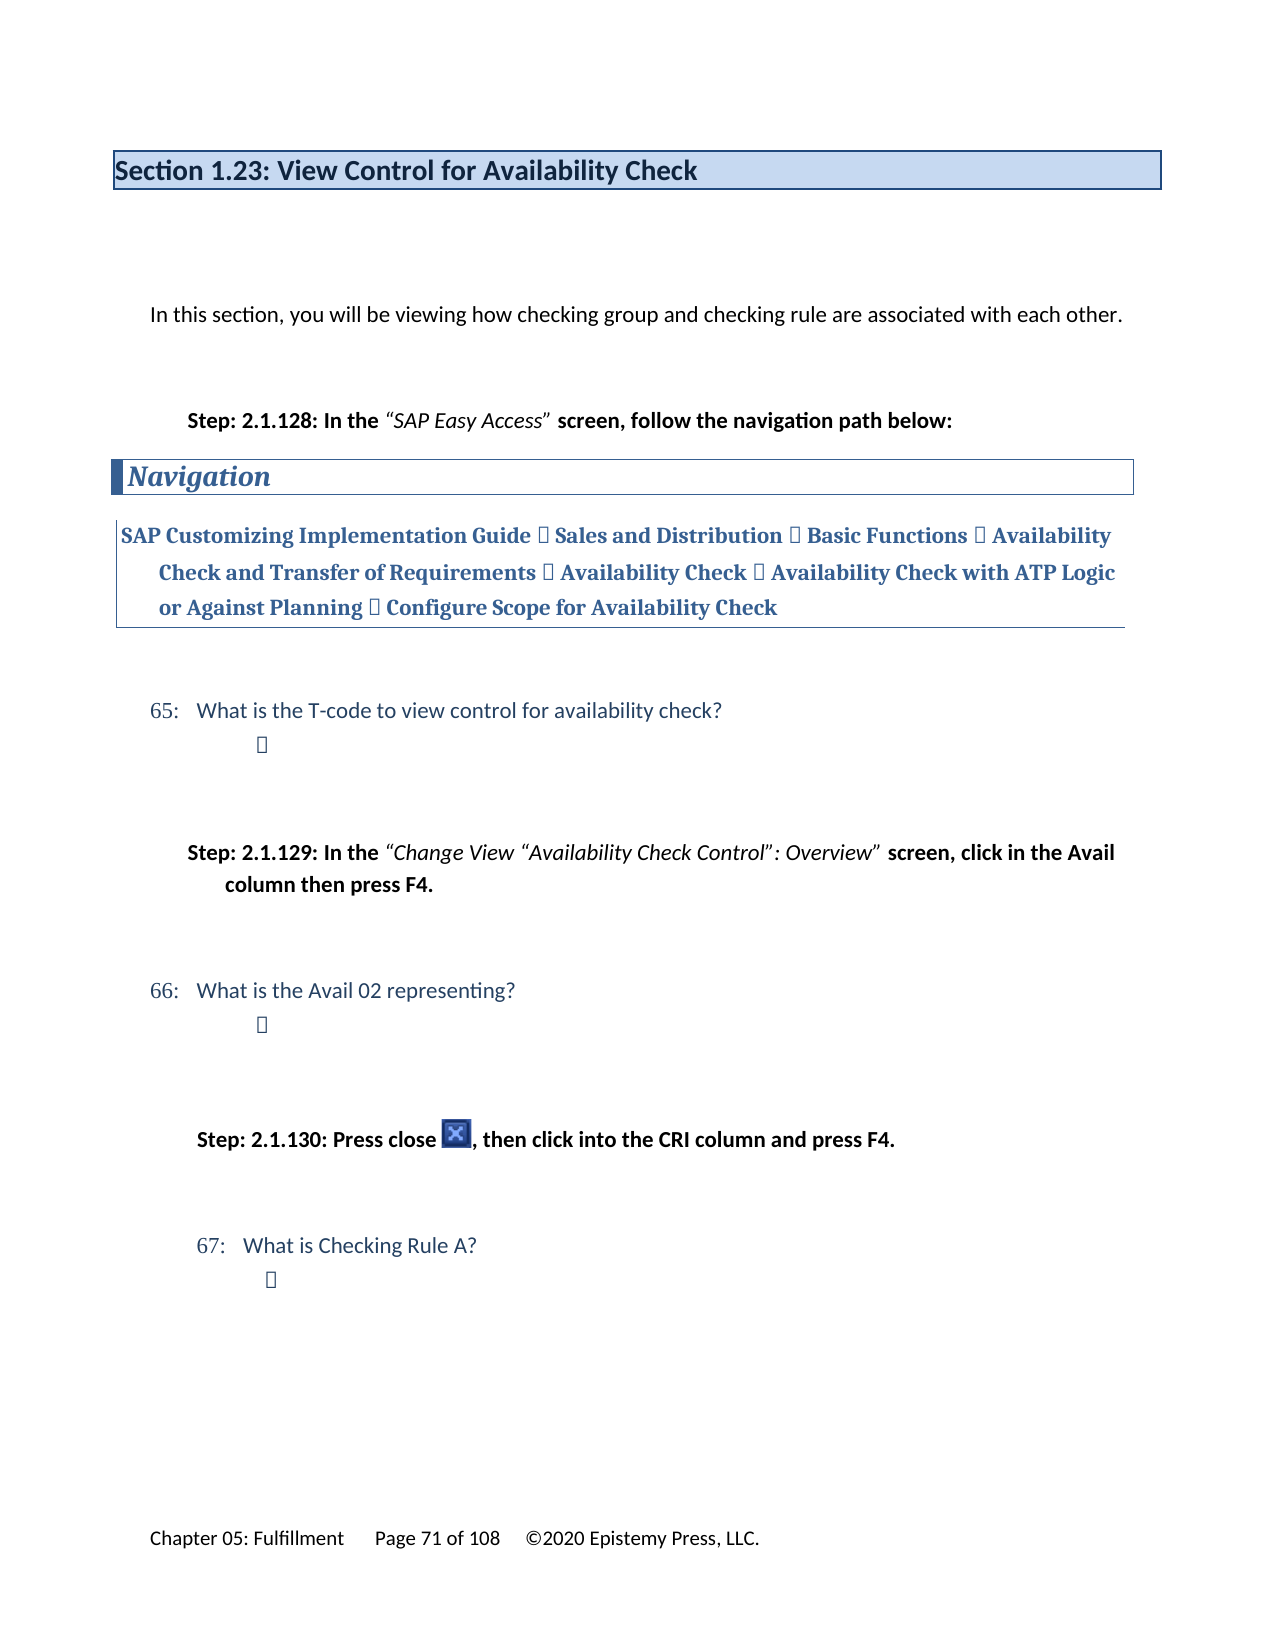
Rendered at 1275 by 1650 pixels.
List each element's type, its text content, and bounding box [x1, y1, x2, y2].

text In the “SAP Easy Access” screen, follow the navigation path below: [187, 406, 1125, 434]
text View Control for Availability Check [115, 152, 1160, 188]
text What is the Avail 02 representing?  [150, 977, 1125, 1041]
text What is the T-code to view control for availability check?  [150, 696, 1125, 760]
picture [441, 1119, 472, 1148]
text What is Checking Rule A?  [196, 1232, 1125, 1296]
text In the “Change View “Availability Check Control”: Overview” screen, click in the Avail column then press F4. [187, 838, 1125, 899]
text In this section, you will be viewing how checking group and checking rule are associated with each other. [150, 300, 1125, 328]
text Press close , then click into the CRI column and press F4. [197, 1119, 1125, 1154]
text SAP Customizing Implementation Guide  Sales and Distribution  Basic Functions  Availability Check and Transfer of Requirements  Availability Check  Availability Check with ATP Logic or Against Planning  Configure Scope for Availability Check [116, 519, 1125, 627]
text Navigation [123, 460, 1133, 494]
